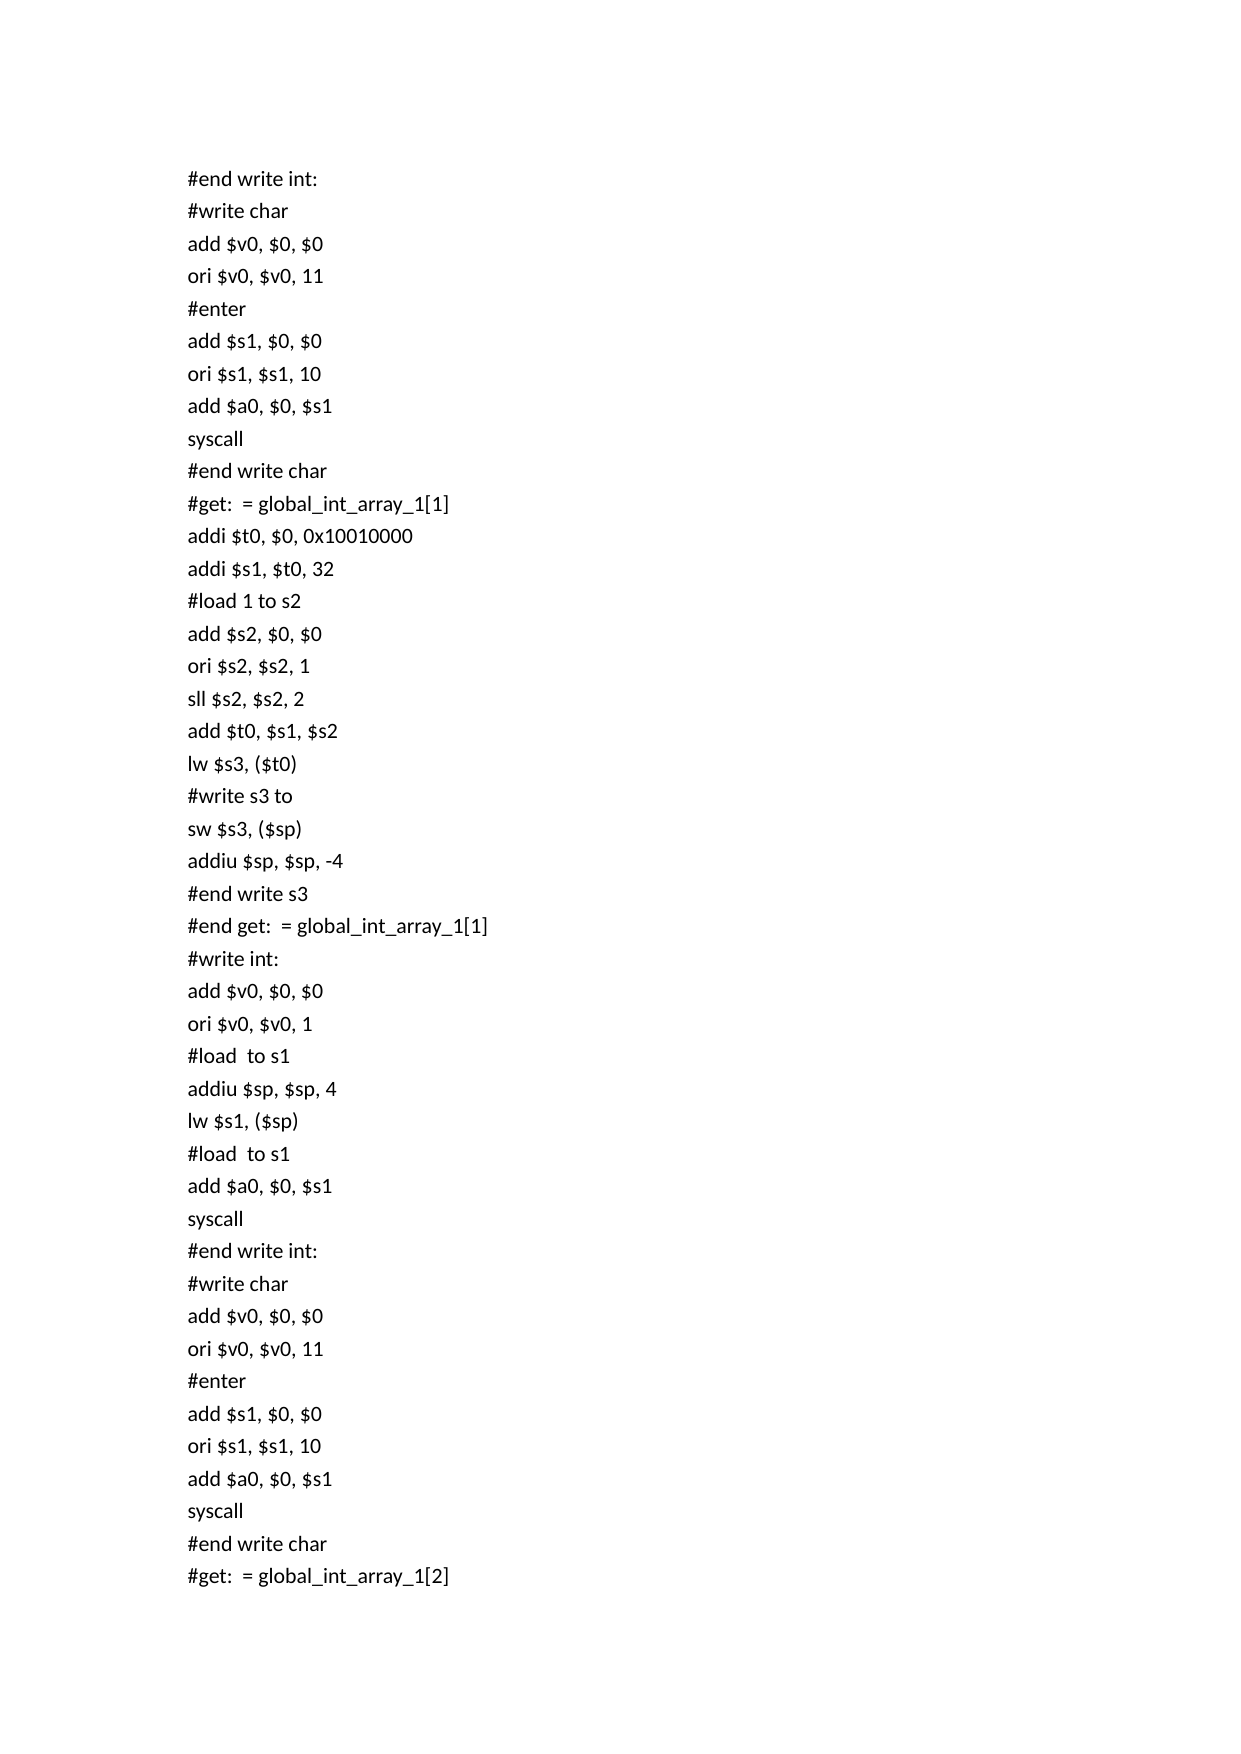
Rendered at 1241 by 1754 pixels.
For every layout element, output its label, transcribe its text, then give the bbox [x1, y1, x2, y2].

text ori $s1, $s1, 10 [187, 1429, 1053, 1462]
text syscall [187, 1494, 1053, 1527]
text #load to s1 [187, 1137, 1053, 1169]
text #load 1 to s2 [187, 584, 1053, 617]
text add $v0, $0, $0 [187, 227, 1053, 259]
text addi $s1, $t0, 32 [187, 552, 1053, 584]
text syscall [187, 1202, 1053, 1234]
text ori $v0, $v0, 1 [187, 1007, 1053, 1039]
text lw $s3, ($t0) [187, 747, 1053, 779]
text #enter [187, 292, 1053, 324]
text #load to s1 [187, 1039, 1053, 1072]
text #end write int: [187, 162, 1053, 194]
text #get: = global_int_array_1[1] [187, 487, 1053, 519]
text ori $v0, $v0, 11 [187, 259, 1053, 292]
text ori $v0, $v0, 11 [187, 1332, 1053, 1364]
text sll $s2, $s2, 2 [187, 682, 1053, 714]
text #end write int: [187, 1234, 1053, 1267]
text sw $s3, ($sp) [187, 812, 1053, 844]
text add $s1, $0, $0 [187, 1397, 1053, 1429]
text syscall [187, 422, 1053, 454]
text #end write char [187, 1527, 1053, 1559]
text addi $t0, $0, 0x10010000 [187, 519, 1053, 552]
text #write char [187, 1267, 1053, 1299]
text add $a0, $0, $s1 [187, 1169, 1053, 1202]
text #enter [187, 1364, 1053, 1397]
text #end write char [187, 454, 1053, 487]
text addiu $sp, $sp, -4 [187, 844, 1053, 877]
text addiu $sp, $sp, 4 [187, 1072, 1053, 1104]
text lw $s1, ($sp) [187, 1104, 1053, 1137]
text add $t0, $s1, $s2 [187, 714, 1053, 747]
text add $s2, $0, $0 [187, 617, 1053, 649]
text add $v0, $0, $0 [187, 1299, 1053, 1332]
text #get: = global_int_array_1[2] [187, 1559, 1053, 1592]
text add $s1, $0, $0 [187, 324, 1053, 357]
text #write s3 to [187, 779, 1053, 812]
text add $a0, $0, $s1 [187, 389, 1053, 422]
text ori $s2, $s2, 1 [187, 649, 1053, 682]
text #end write s3 [187, 877, 1053, 909]
text #write int: [187, 942, 1053, 974]
text ori $s1, $s1, 10 [187, 357, 1053, 389]
text add $a0, $0, $s1 [187, 1462, 1053, 1494]
text add $v0, $0, $0 [187, 974, 1053, 1007]
text #end get: = global_int_array_1[1] [187, 909, 1053, 942]
text #write char [187, 194, 1053, 227]
